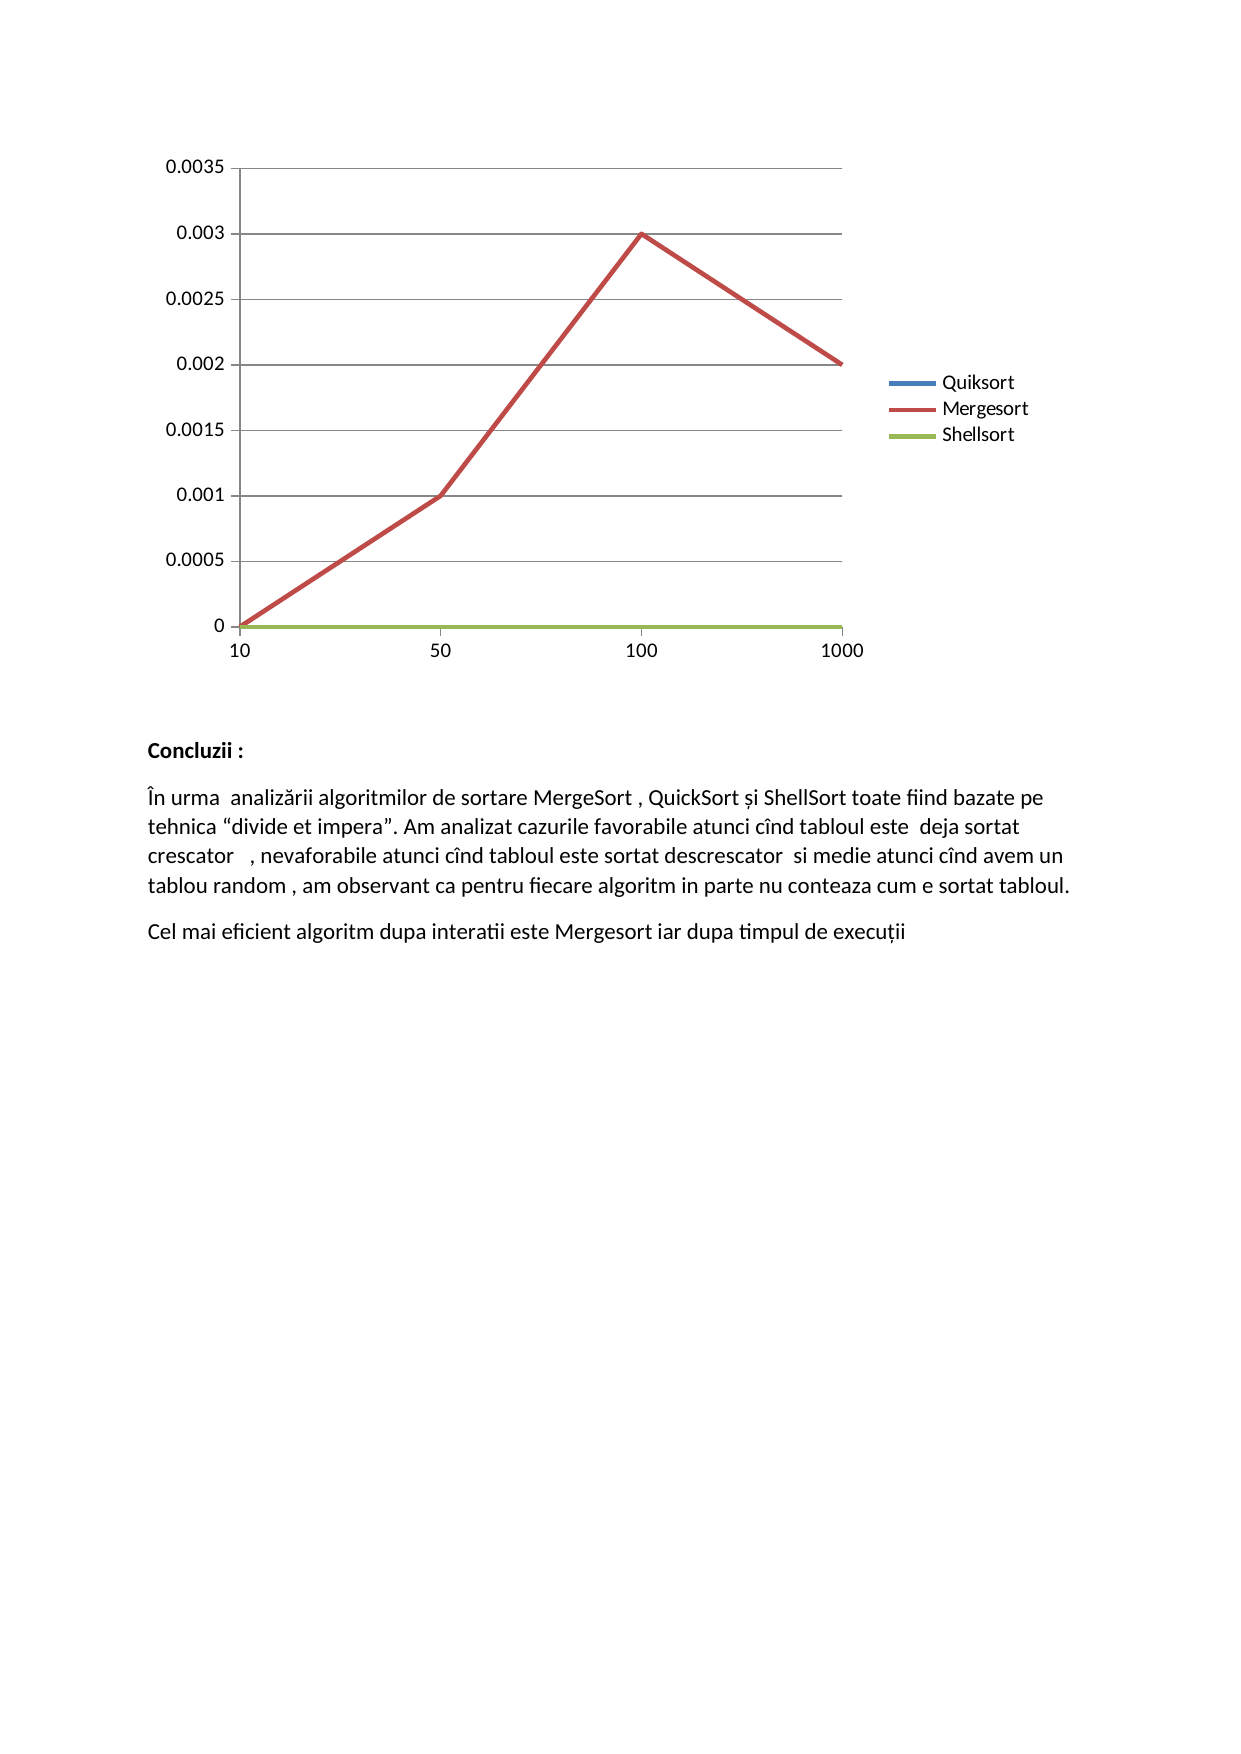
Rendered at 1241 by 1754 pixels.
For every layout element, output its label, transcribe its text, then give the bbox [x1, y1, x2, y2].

text În urma analizării algoritmilor de sortare MergeSort , QuickSort și ShellSort toate fiind bazate pe tehnica “divide et impera”. Am analizat cazurile favorabile atunci cînd tabloul este deja sortat crescator , nevaforabile atunci cînd tabloul este sortat descrescator si medie atunci cînd avem un tablou random , am observant ca pentru fiecare algoritm in parte nu conteaza cum e sortat tabloul. [148, 783, 1093, 899]
text Concluzii : [148, 737, 1093, 765]
text Cel mai eficient algoritm dupa interatii este Mergesort iar dupa timpul de execuții [148, 917, 1093, 945]
